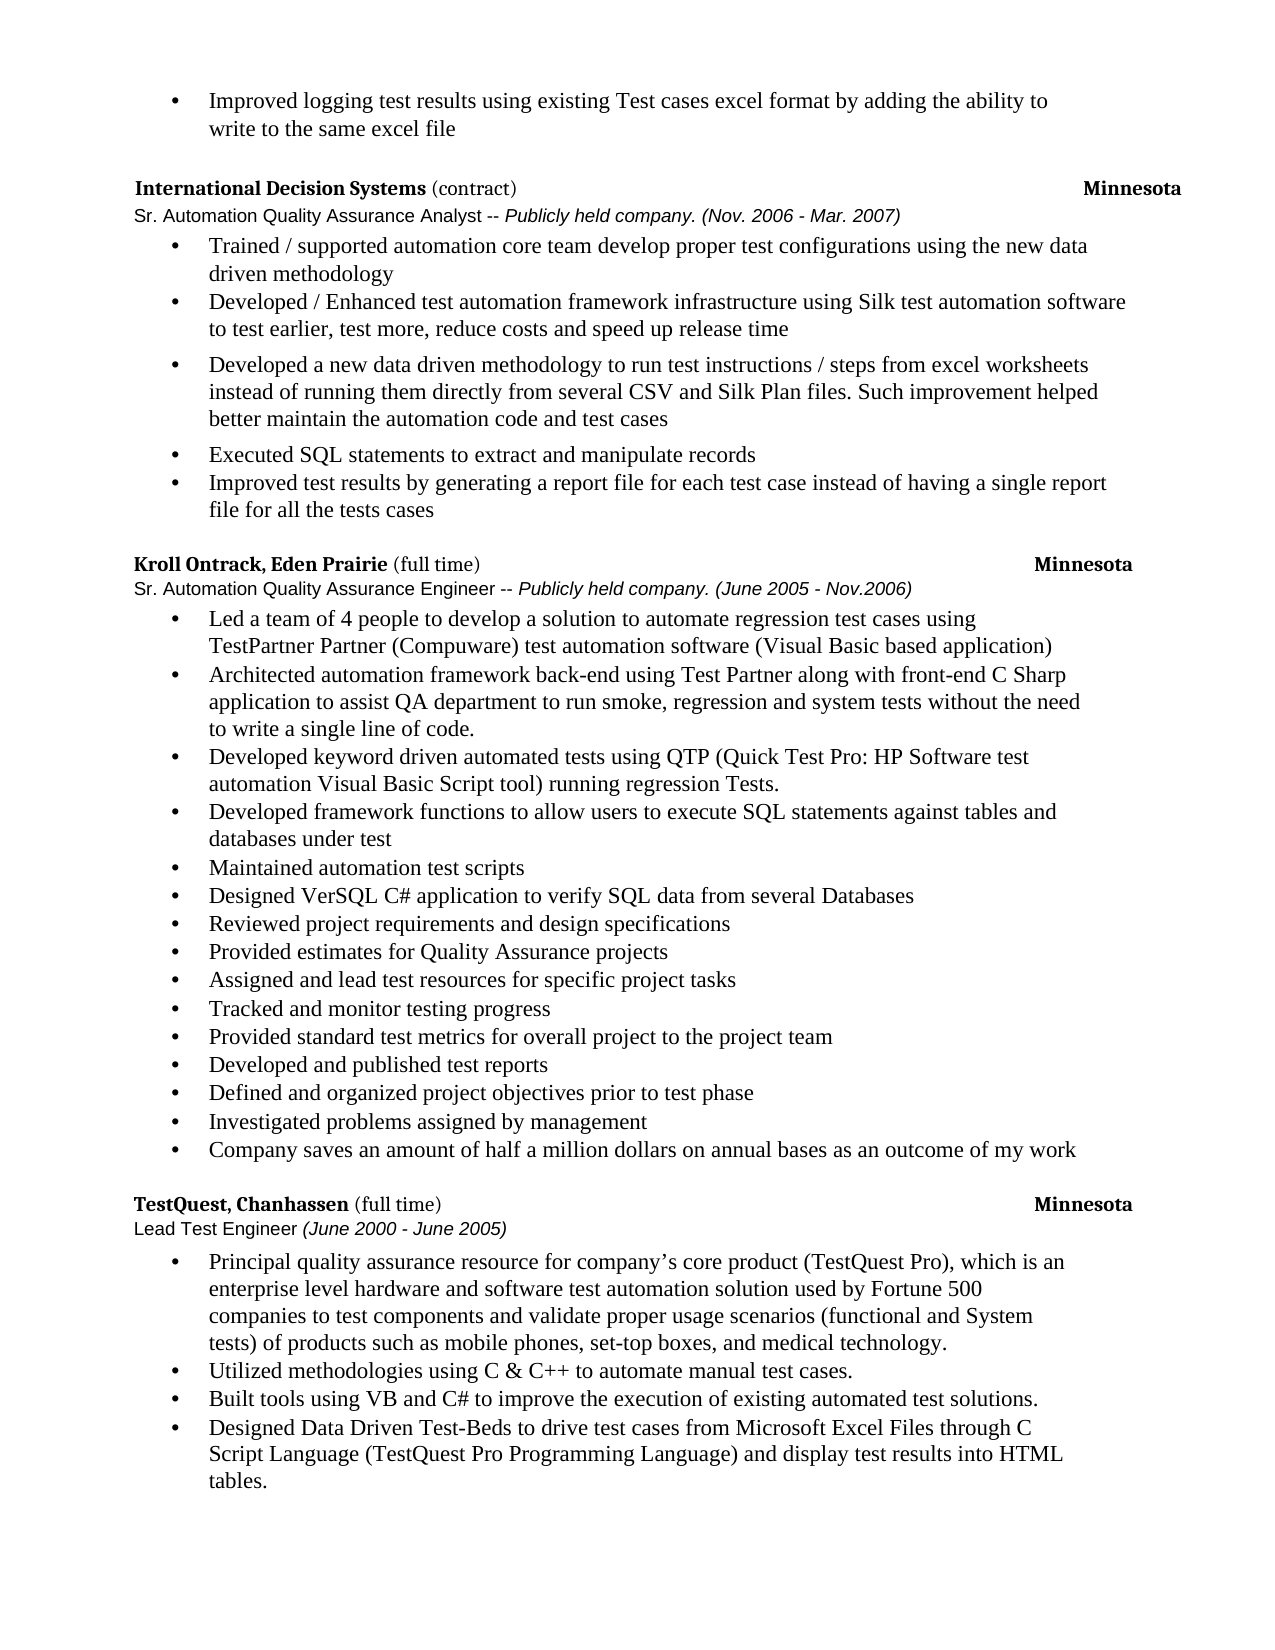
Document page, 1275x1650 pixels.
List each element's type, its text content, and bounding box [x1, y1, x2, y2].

list Assigned and lead test resources for specific project tasks [171, 966, 1082, 993]
subtitle International Decision Systems (contract) Minnesota [135, 177, 1125, 201]
list Built tools using VB and C# to improve the execution of existing automated test solutions. [171, 1385, 1082, 1412]
list Developed keyword driven automated tests using QTP (Quick Test Pro: HP Software test automation Visual Basic Script tool) running regression Tests. [171, 743, 1082, 796]
list Principal quality assurance resource for company’s core product (TestQuest Pro), which is an enterprise level hardware and software test automation solution used by Fortune 500 companies to test components and validate proper usage scenarios (functional and System tests) of products such as mobile phones, set-top boxes, and medical technology. [171, 1248, 1082, 1355]
subtitle TestQuest, Chanhassen (full time) Minnesota [133, 1192, 1125, 1216]
subtitle Kroll Ontrack, Eden Prairie (full time) Minnesota [133, 553, 1125, 577]
list Investigated problems assigned by management [171, 1108, 1082, 1134]
list Tracked and monitor testing progress [171, 995, 1082, 1021]
text Sr. Automation Quality Assurance Analyst -- Publicly held company. (Nov. 2006 - Mar. 2007) [133, 205, 1139, 226]
list Maintained automation test scripts [171, 853, 1082, 880]
list Trained / supported automation core team develop proper test configurations using the new data driven methodology [171, 232, 1139, 286]
list Company saves an amount of half a million dollars on annual bases as an outcome of my work [171, 1136, 1082, 1162]
list Improved test results by generating a report file for each test case instead of having a single report file for all the tests cases [171, 469, 1139, 523]
list Reviewed project requirements and design specifications [171, 910, 1082, 936]
list Utilized methodologies using C & C++ to automate manual test cases. [171, 1357, 1082, 1383]
list Provided standard test metrics for overall project to the project team [171, 1023, 1082, 1049]
list Executed SQL statements to extract and manipulate records [171, 441, 1139, 467]
list Designed VerSQL C# application to verify SQL data from several Databases [171, 882, 1082, 908]
text Sr. Automation Quality Assurance Engineer -- Publicly held company. (June 2005 - Nov.2006) [133, 578, 1139, 599]
list Defined and organized project objectives prior to test phase [171, 1079, 1082, 1106]
text Lead Test Engineer (June 2000 - June 2005) [133, 1218, 1139, 1239]
list Developed framework functions to allow users to execute SQL statements against tables and databases under test [171, 798, 1082, 852]
list Architected automation framework back-end using Test Partner along with front-end C Sharp application to assist QA department to run smoke, regression and system tests without the need to write a single line of code. [171, 661, 1082, 741]
list Led a team of 4 people to develop a solution to automate regression test cases using TestPartner Partner (Compuware) test automation software (Visual Basic based application) [171, 605, 1082, 659]
list Provided estimates for Quality Assurance projects [171, 938, 1082, 965]
list Developed / Enhanced test automation framework infrastructure using Silk test automation software to test earlier, test more, reduce costs and speed up release time [171, 288, 1139, 341]
list Developed a new data driven methodology to run test instructions / steps from excel worksheets instead of running them directly from several CSV and Silk Plan files. Such improvement helped better maintain the automation code and test cases [171, 351, 1139, 431]
list Designed Data Driven Test-Beds to drive test cases from Microsoft Excel Files through C Script Language (TestQuest Pro Programming Language) and display test results into HTML tables. [171, 1413, 1082, 1493]
list Improved logging test results using existing Test cases excel format by adding the ability to write to the same excel file [171, 87, 1082, 141]
list Developed and published test reports [171, 1051, 1082, 1078]
